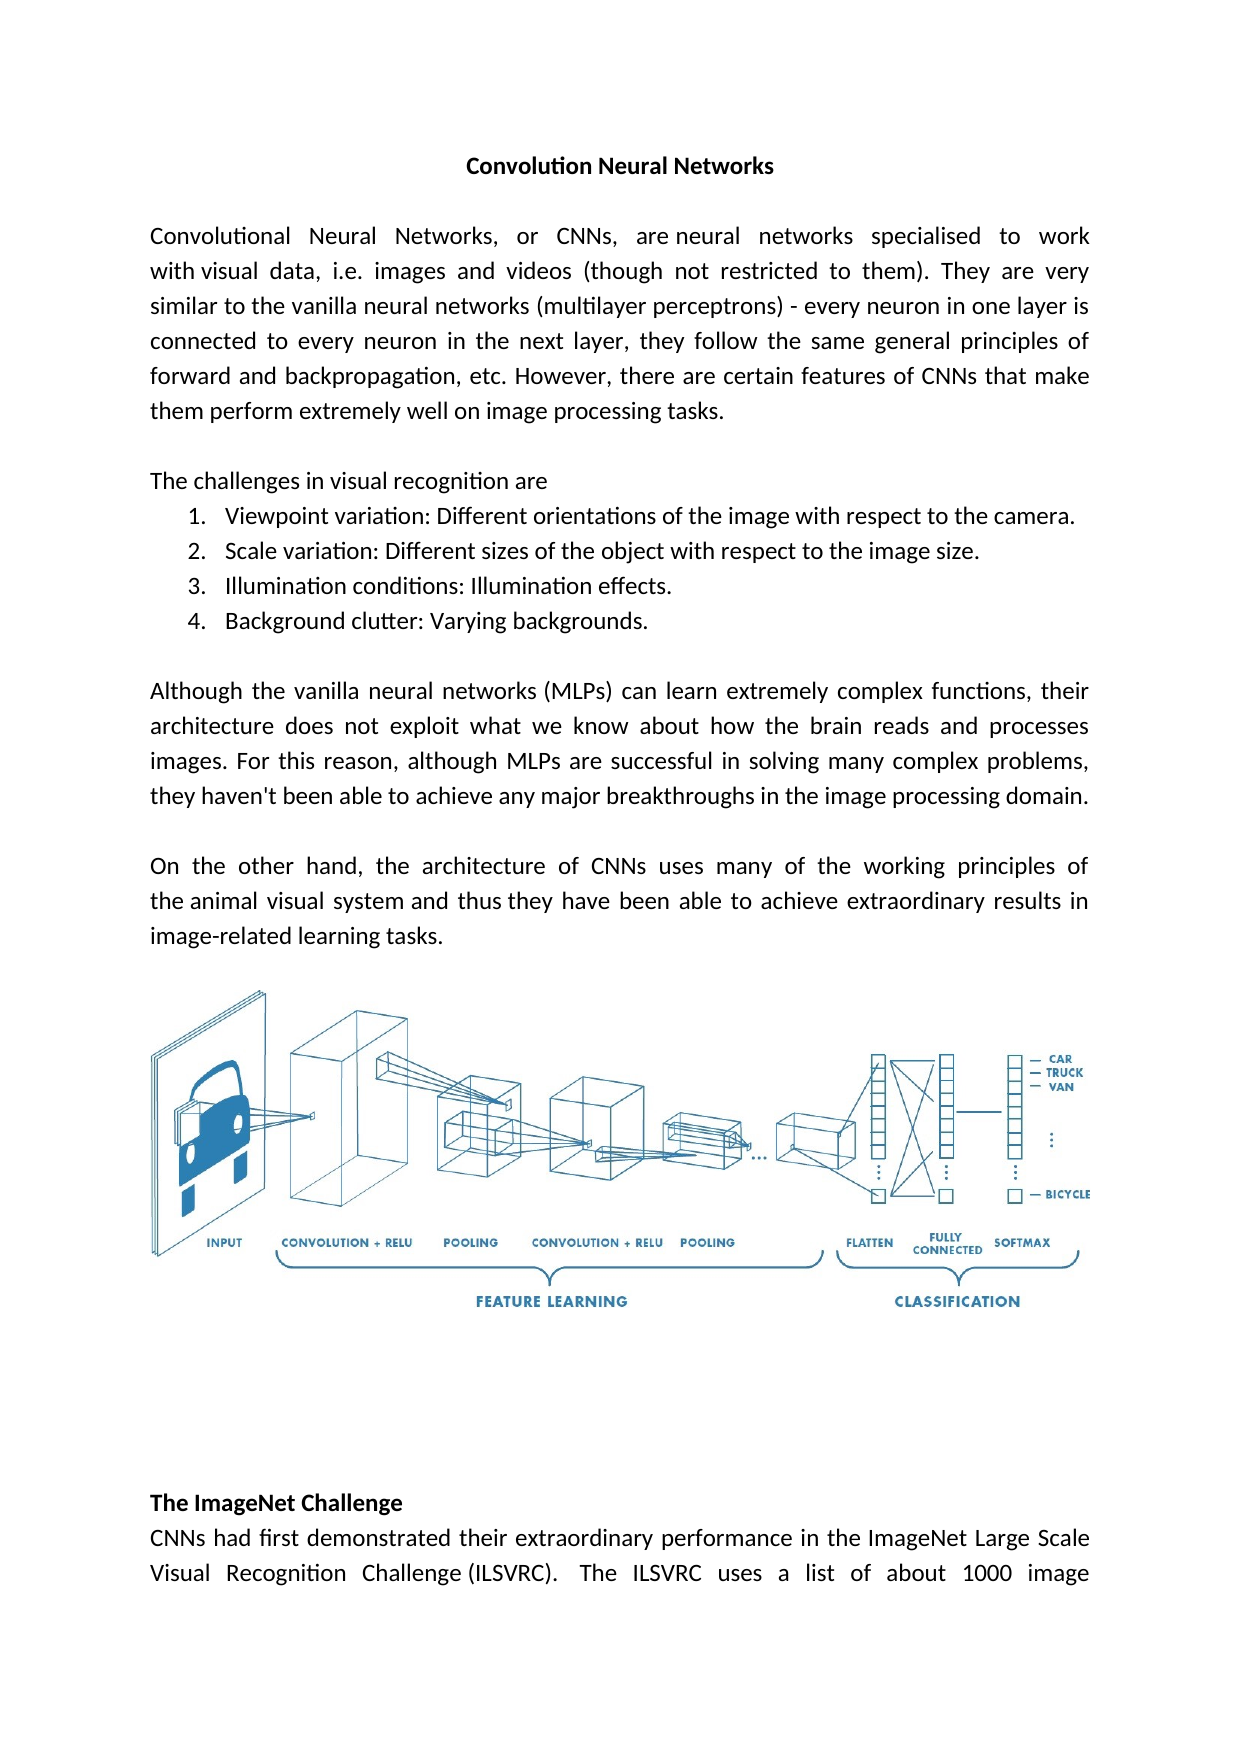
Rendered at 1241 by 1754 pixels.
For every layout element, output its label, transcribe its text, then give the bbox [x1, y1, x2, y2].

text Convolutional Neural Networks, or CNNs, are neural networks specialised to work with visual data, i.e. images and videos (though not restricted to them). They are very similar to the vanilla neural networks (multilayer perceptrons) - every neuron in one layer is connected to every neuron in the next layer, they follow the same general principles of forward and backpropagation, etc. However, there are certain features of CNNs that make them perform extremely well on image processing tasks. [150, 220, 1090, 426]
picture [150, 990, 1091, 1308]
text The challenges in visual recognition are [150, 465, 1090, 496]
text The ImageNet Challenge [150, 1487, 1090, 1518]
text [150, 1522, 1090, 1588]
list Illumination conditions: Illumination effects. [187, 570, 1090, 601]
list Background clutter: Varying backgrounds. [187, 605, 1090, 636]
list Scale variation: Different sizes of the object with respect to the image size. [187, 535, 1090, 566]
text Although the vanilla neural networks (MLPs) can learn extremely complex functions, their architecture does not exploit what we know about how the brain reads and processes images. For this reason, although MLPs are successful in solving many complex problems, they haven't been able to achieve any major breakthroughs in the image processing domain. [150, 675, 1090, 811]
text Convolution Neural Networks [150, 150, 1090, 181]
list Viewpoint variation: Different orientations of the image with respect to the camera. [187, 500, 1090, 531]
text On the other hand, the architecture of CNNs uses many of the working principles of the animal visual system and thus they have been able to achieve extraordinary results in image-related learning tasks. [150, 850, 1090, 951]
